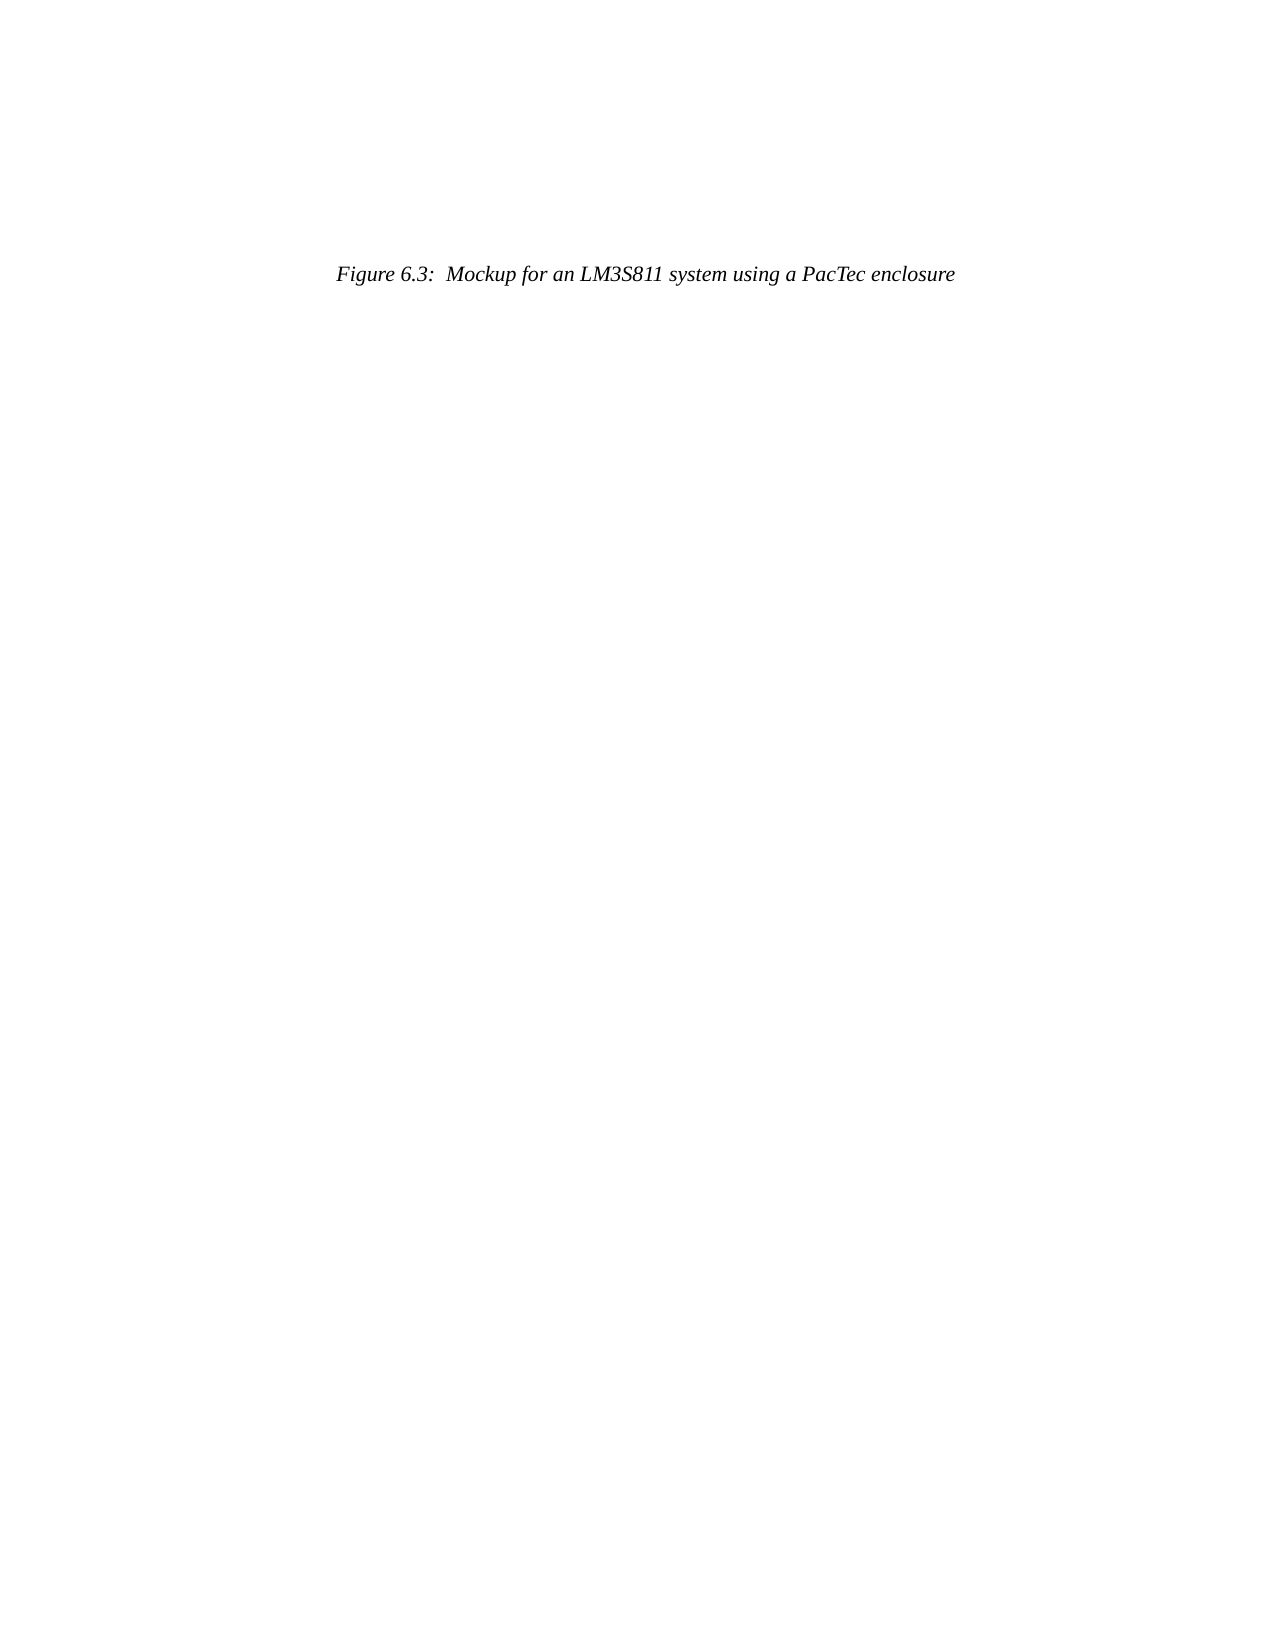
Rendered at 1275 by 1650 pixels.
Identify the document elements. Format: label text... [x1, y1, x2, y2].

text Figure 6.3: Mockup for an LM3S811 system using a PacTec enclosure [118, 261, 1176, 286]
